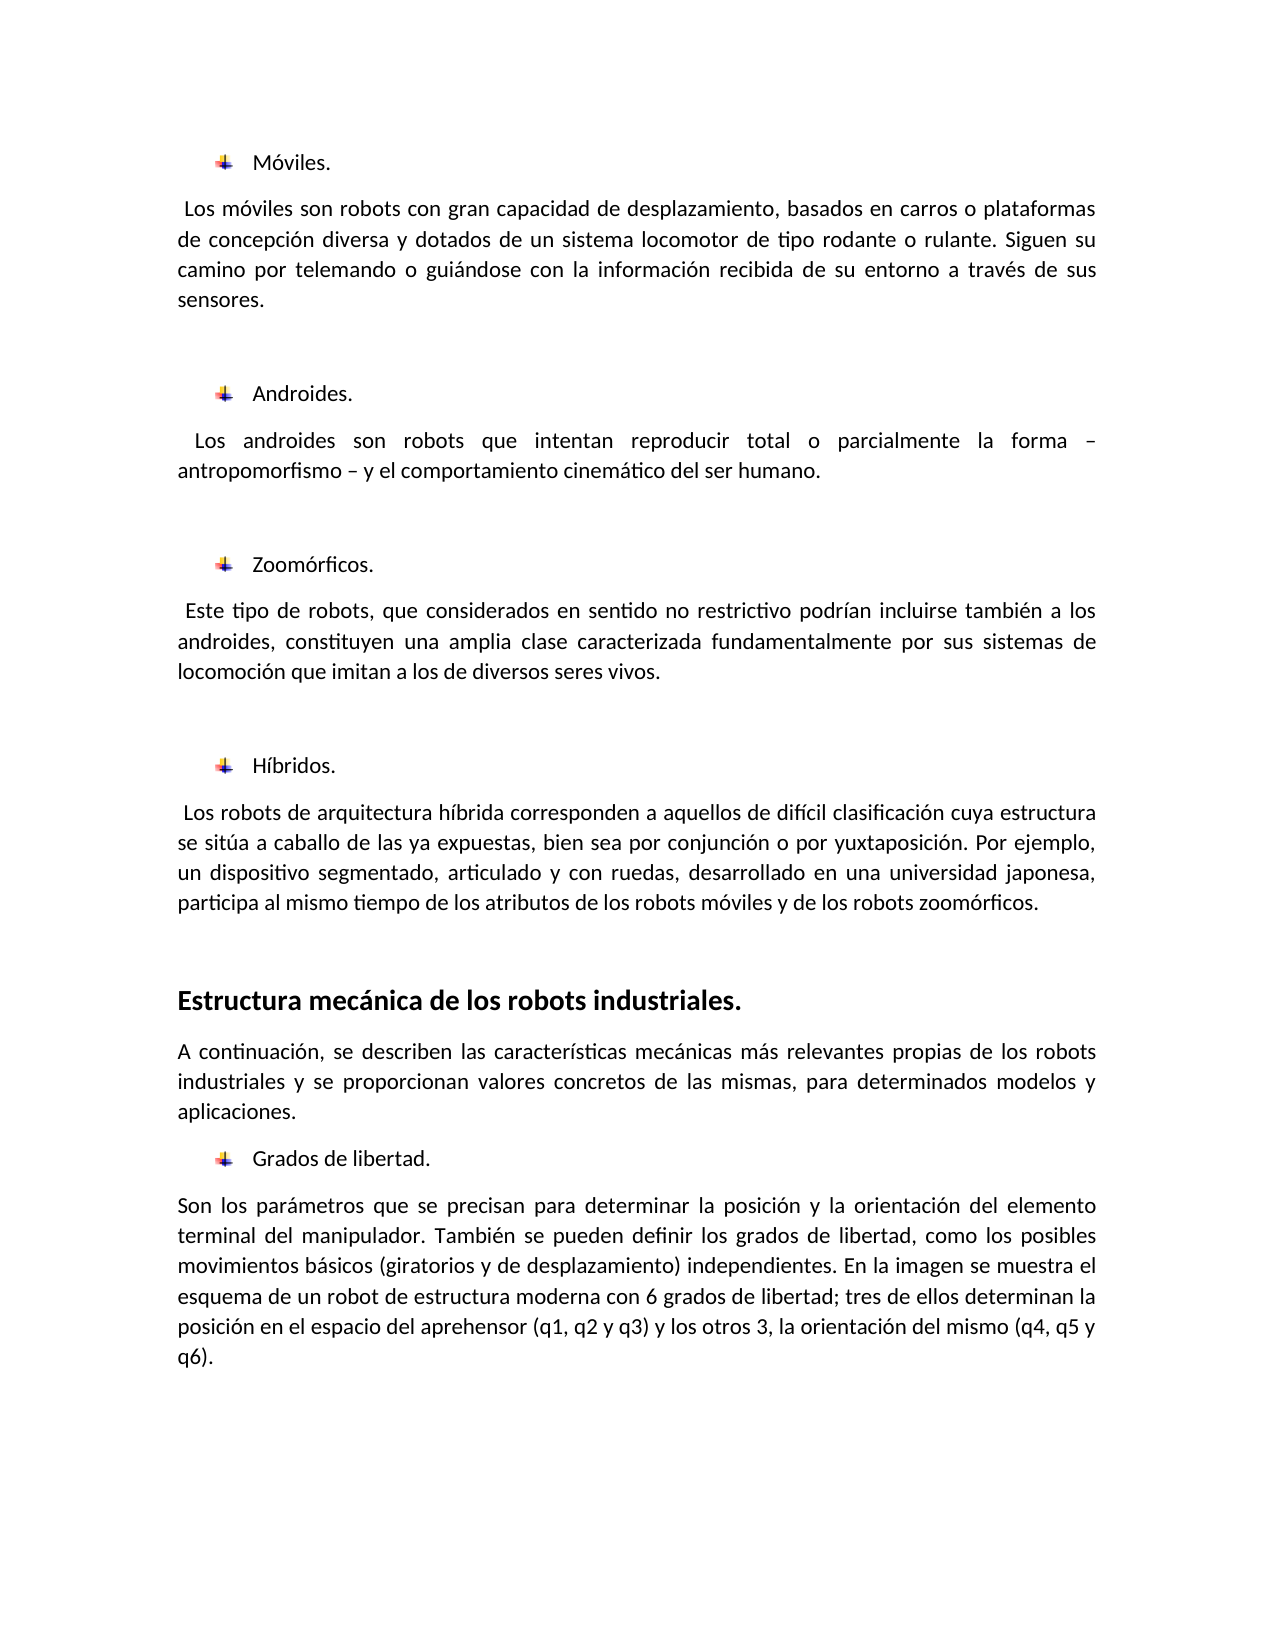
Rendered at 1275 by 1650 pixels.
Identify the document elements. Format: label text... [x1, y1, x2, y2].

picture [215, 153, 233, 170]
text Los androides son robots que intentan reproducir total o parcialmente la forma – antropomorfismo – y el comportamiento cinemático del ser humano. [177, 426, 1098, 484]
picture [215, 1150, 233, 1167]
text Este tipo de robots, que considerados en sentido no restrictivo podrían incluirse también a los androides, constituyen una amplia clase caracterizada fundamentalmente por sus sistemas de locomoción que imitan a los de diversos seres vivos. [177, 597, 1098, 685]
text Los móviles son robots con gran capacidad de desplazamiento, basados en carros o plataformas de concepción diversa y dotados de un sistema locomotor de tipo rodante o rulante. Siguen su camino por telemando o guiándose con la información recibida de su entorno a través de sus sensores. [177, 194, 1098, 313]
list Grados de libertad. [215, 1144, 1098, 1172]
list Híbridos. [215, 751, 1098, 779]
list Zoomórficos. [215, 550, 1098, 578]
list Móviles. [215, 148, 1098, 176]
text Estructura mecánica de los robots industriales. [177, 982, 1098, 1018]
list Androides. [215, 379, 1098, 407]
picture [215, 555, 233, 572]
text A continuación, se describen las características mecánicas más relevantes propias de los robots industriales y se proporcionan valores concretos de las mismas, para determinados modelos y aplicaciones. [177, 1037, 1098, 1126]
text Los robots de arquitectura híbrida corresponden a aquellos de difícil clasificación cuya estructura se sitúa a caballo de las ya expuestas, bien sea por conjunción o por yuxtaposición. Por ejemplo, un dispositivo segmentado, articulado y con ruedas, desarrollado en una universidad japonesa, participa al mismo tiempo de los atributos de los robots móviles y de los robots zoomórficos. [177, 798, 1098, 916]
picture [215, 384, 233, 402]
text Son los parámetros que se precisan para determinar la posición y la orientación del elemento terminal del manipulador. También se pueden definir los grados de libertad, como los posibles movimientos básicos (giratorios y de desplazamiento) independientes. En la imagen se muestra el esquema de un robot de estructura moderna con 6 grados de libertad; tres de ellos determinan la posición en el espacio del aprehensor (q1, q2 y q3) y los otros 3, la orientación del mismo (q4, q5 y q6). [177, 1191, 1098, 1370]
picture [215, 756, 233, 774]
